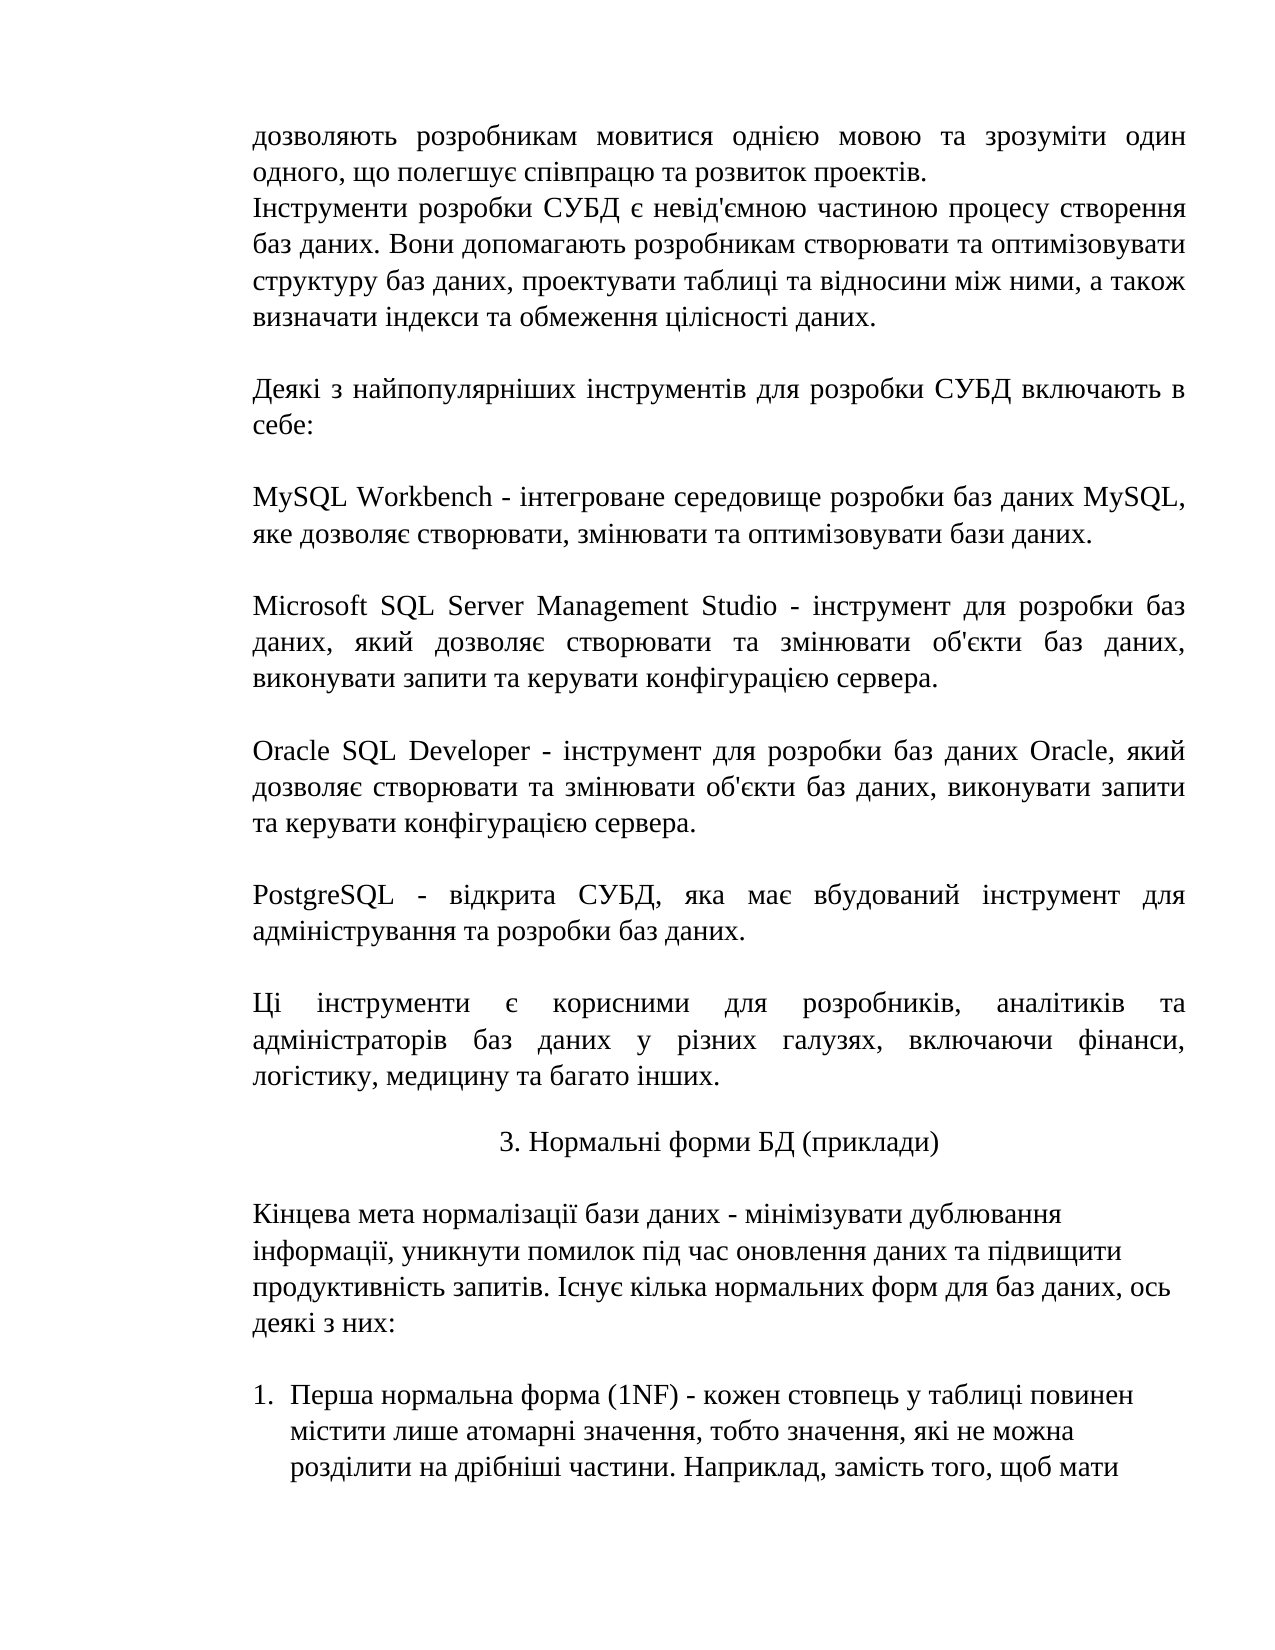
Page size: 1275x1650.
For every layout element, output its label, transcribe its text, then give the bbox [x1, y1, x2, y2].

list 3. Нормальні форми БД (приклади) [252, 1124, 1186, 1158]
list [252, 1377, 1186, 1483]
list MySQL Workbench - інтегроване середовище розробки баз даних MySQL, яке дозволяє створювати, змінювати та оптимізовувати бази даних. [252, 479, 1186, 549]
list Деякі з найпопулярніших інструментів для розробки СУБД включають в себе: [252, 371, 1186, 441]
list Кінцева мета нормалізації бази даних - мінімізувати дублювання інформації, уникнути помилок під час оновлення даних та підвищити продуктивність запитів. Існує кілька нормальних форм для баз даних, ось деякі з них: [252, 1197, 1186, 1338]
list Oracle SQL Developer - інструмент для розробки баз даних Oracle, який дозволяє створювати та змінювати об'єкти баз даних, виконувати запити та керувати конфігурацією сервера. [252, 733, 1186, 838]
list Ці інструменти є корисними для розробників, аналітиків та адміністраторів баз даних у різних галузях, включаючи фінанси, логістику, медицину та багато інших. [252, 986, 1186, 1091]
list PostgreSQL - відкрита СУБД, яка має вбудований інструмент для адміністрування та розробки баз даних. [252, 877, 1186, 947]
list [252, 118, 1186, 188]
list Інструменти розробки СУБД є невід'ємною частиною процесу створення баз даних. Вони допомагають розробникам створювати та оптимізовувати структуру баз даних, проектувати таблиці та відносини між ними, а також визначати індекси та обмеження цілісності даних. [252, 190, 1186, 332]
list Microsoft SQL Server Management Studio - інструмент для розробки баз даних, який дозволяє створювати та змінювати об'єкти баз даних, виконувати запити та керувати конфігурацією сервера. [252, 588, 1186, 694]
